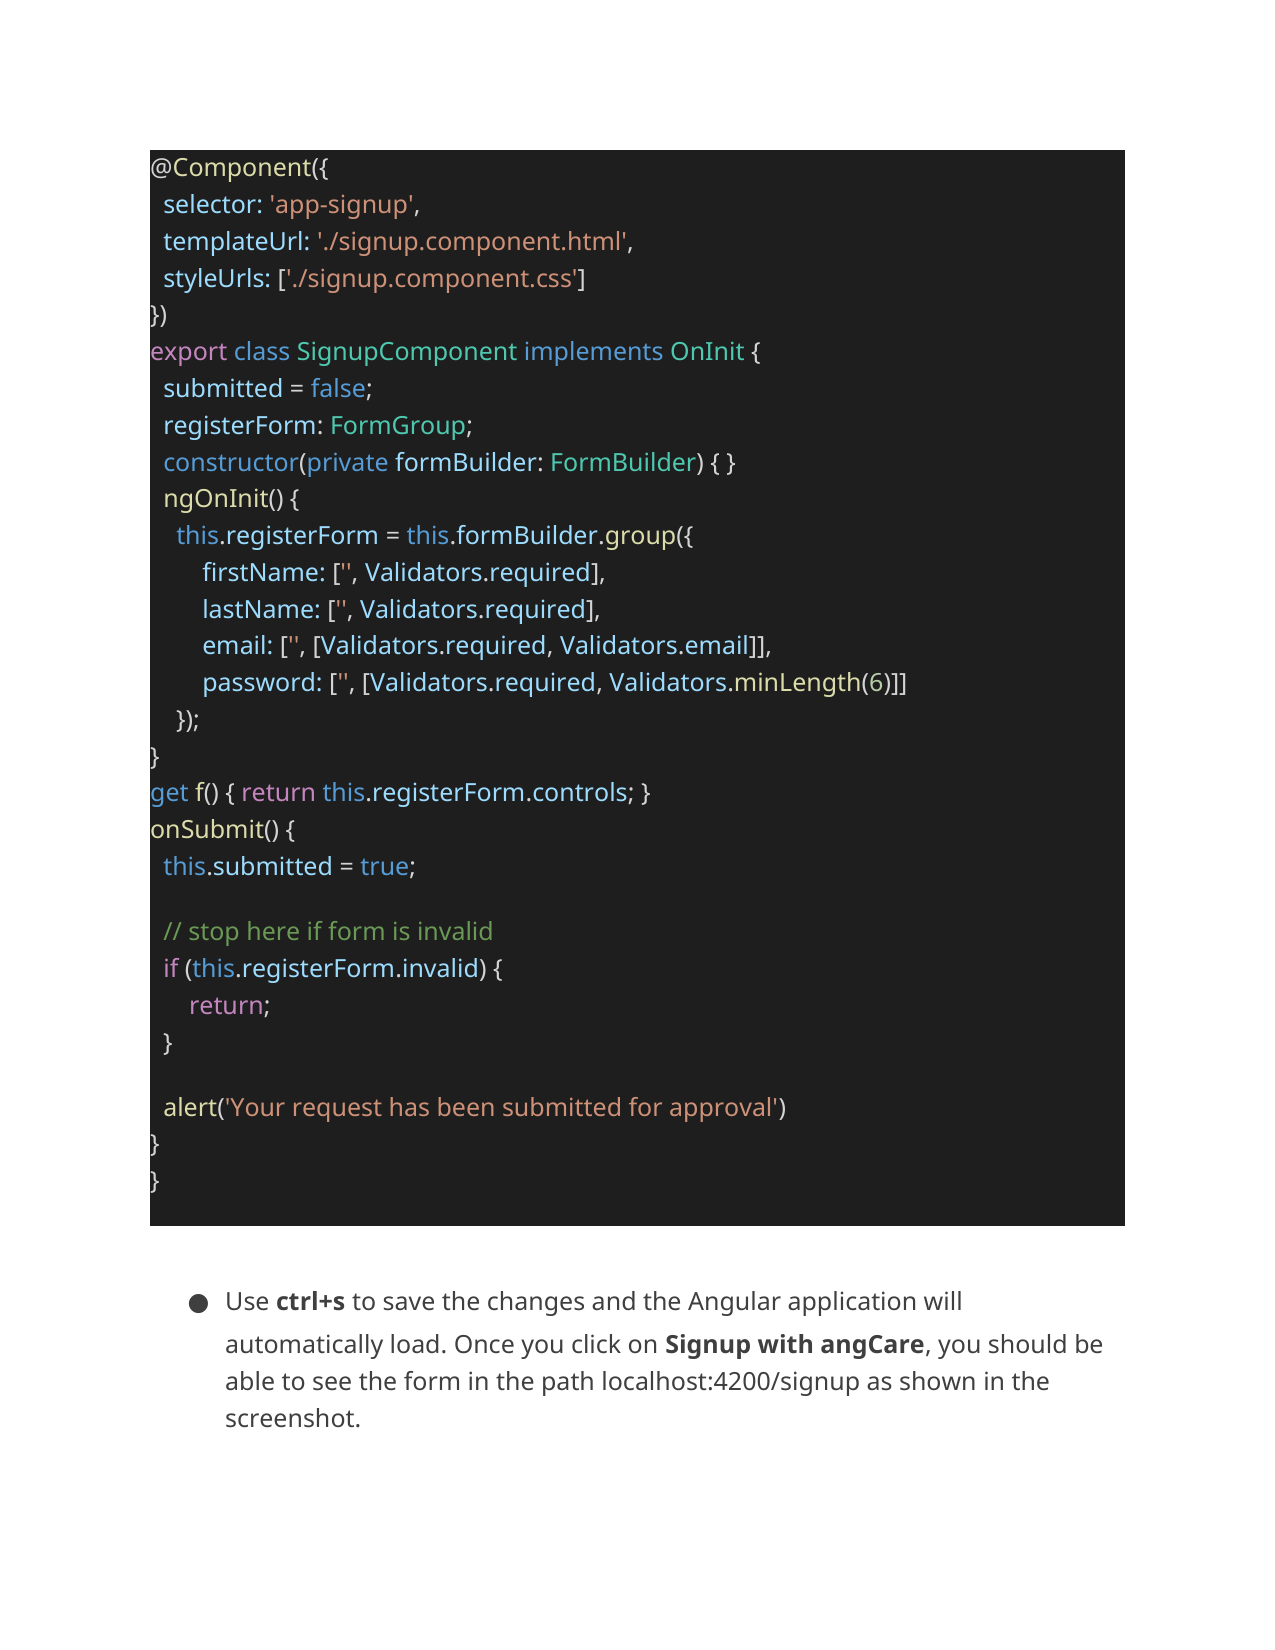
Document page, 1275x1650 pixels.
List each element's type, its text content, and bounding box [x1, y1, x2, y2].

text this.submitted = true; [150, 849, 1125, 883]
text if (this.registerForm.invalid) { [150, 951, 1125, 985]
text } [150, 1163, 1125, 1197]
text } [150, 1126, 1125, 1160]
text email: ['', [Validators.required, Validators.email]], [150, 628, 1125, 662]
text export class SignupComponent implements OnInit { [150, 334, 1125, 368]
text } [150, 1024, 1125, 1058]
text return; [150, 987, 1125, 1021]
text styleUrls: ['./signup.component.css'] [150, 260, 1125, 294]
text ngOnInit() { [150, 481, 1125, 515]
text submitted = false; [150, 371, 1125, 405]
text }); [150, 702, 1125, 736]
text // stop here if form is invalid [150, 914, 1125, 948]
text alert('Your request has been submitted for approval') [150, 1089, 1125, 1123]
text password: ['', [Validators.required, Validators.minLength(6)]] [150, 665, 1125, 699]
text @Component({ [150, 150, 1125, 184]
text registerForm: FormGroup; [150, 407, 1125, 441]
text }) [150, 297, 1125, 331]
text lastName: ['', Validators.required], [150, 591, 1125, 625]
text selector: 'app-signup', [150, 187, 1125, 221]
text onSubmit() { [150, 812, 1125, 846]
list Use ctrl+s to save the changes and the Angular application will automatically load. Once you click on Signup with angCare, you should be able to see the form in the path localhost:4200/signup as shown in the screenshot. [187, 1273, 1125, 1435]
text } [150, 738, 1125, 772]
text constructor(private formBuilder: FormBuilder) { } [150, 444, 1125, 478]
text firstName: ['', Validators.required], [150, 554, 1125, 588]
text this.registerForm = this.formBuilder.group({ [150, 518, 1125, 552]
text templateUrl: './signup.component.html', [150, 223, 1125, 258]
text get f() { return this.registerForm.controls; } [150, 775, 1125, 809]
